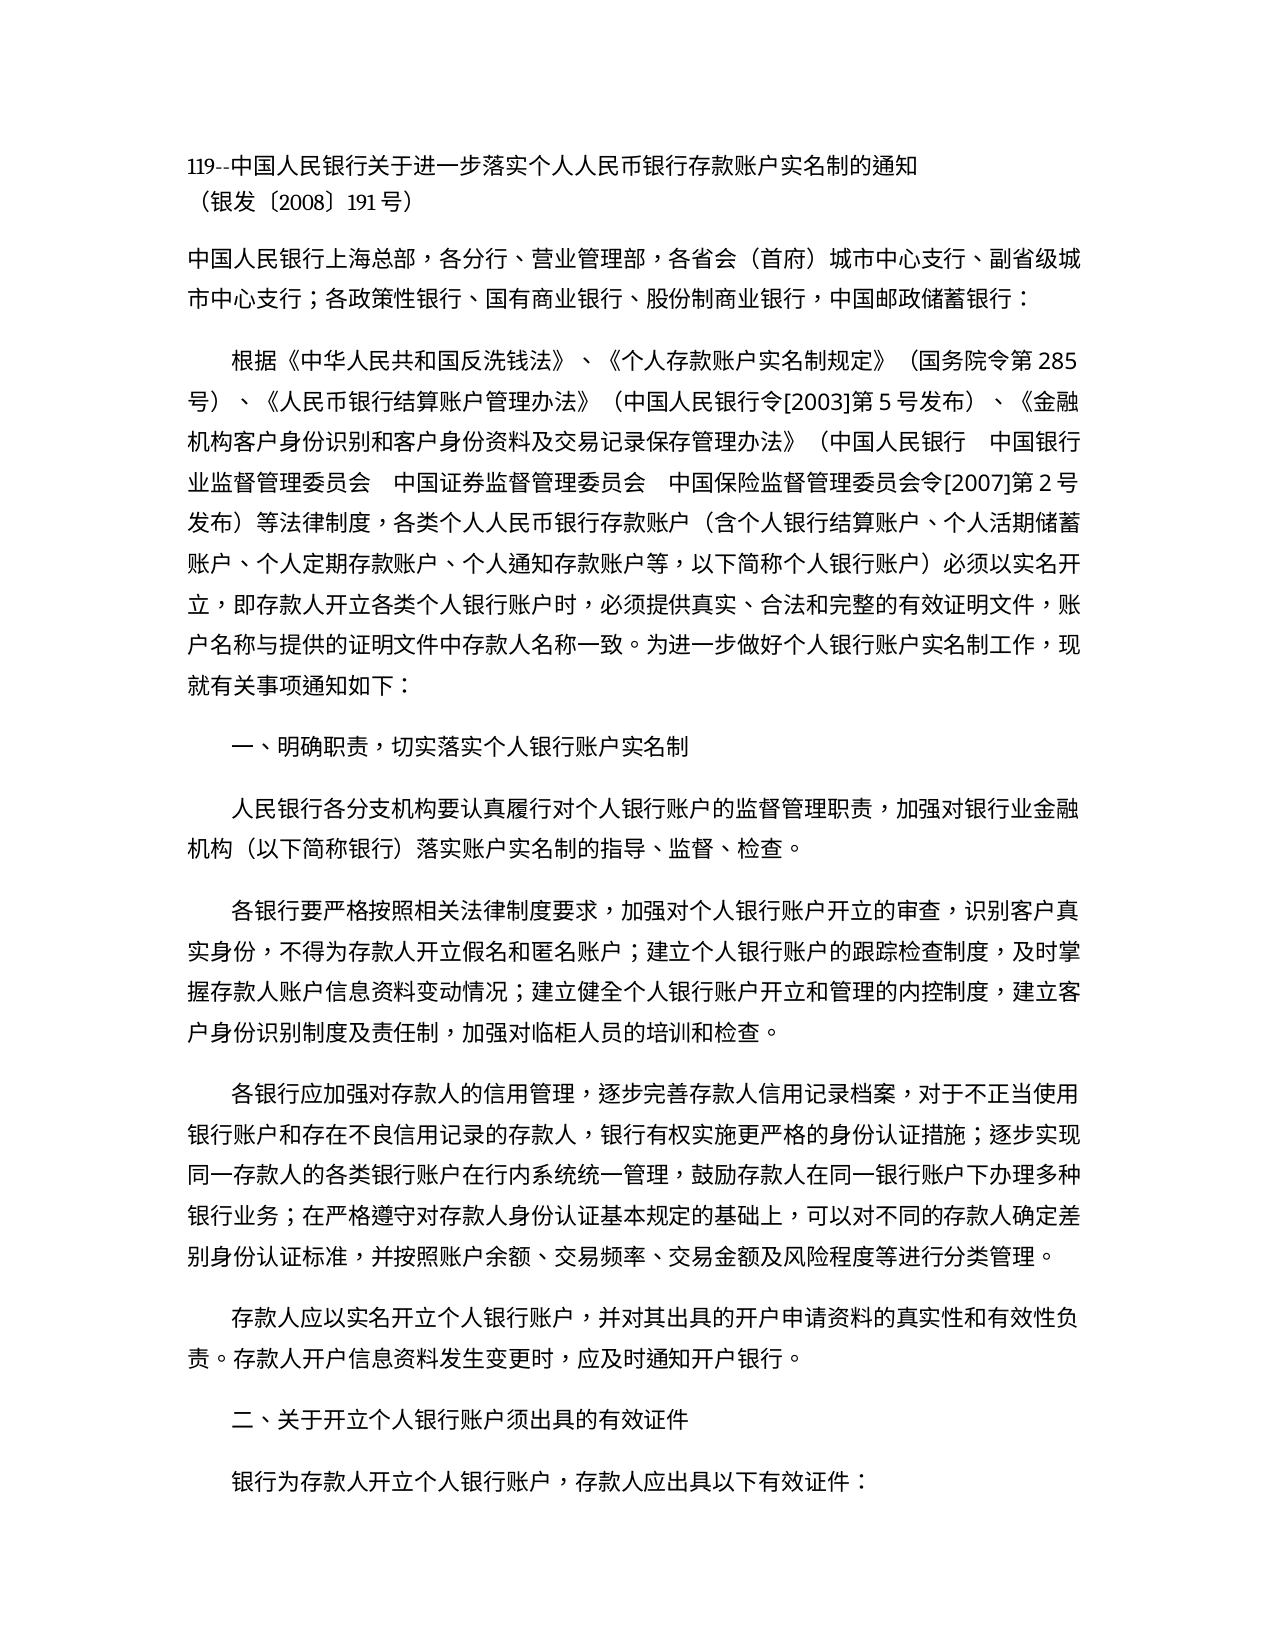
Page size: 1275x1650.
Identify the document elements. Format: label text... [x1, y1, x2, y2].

text 各银行应加强对存款人的信用管理，逐步完善存款人信用记录档案，对于不正当使用银行账户和存在不良信用记录的存款人，银行有权实施更严格的身份认证措施；逐步实现同一存款人的各类银行账户在行内系统统一管理，鼓励存款人在同一银行账户下办理多种银行业务；在严格遵守对存款人身份认证基本规定的基础上，可以对不同的存款人确定差别身份认证标准，并按照账户余额、交易频率、交易金额及风险程度等进行分类管理。 [187, 1078, 1087, 1272]
text 根据《中华人民共和国反洗钱法》、《个人存款账户实名制规定》（国务院令第285号）、《人民币银行结算账户管理办法》（中国人民银行令[2003]第5号发布）、《金融机构客户身份识别和客户身份资料及交易记录保存管理办法》（中国人民银行 中国银行业监督管理委员会 中国证券监督管理委员会 中国保险监督管理委员会令[2007]第2号发布）等法律制度，各类个人人民币银行存款账户（含个人银行结算账户、个人活期储蓄账户、个人定期存款账户、个人通知存款账户等，以下简称个人银行账户）必须以实名开立，即存款人开立各类个人银行账户时，必须提供真实、合法和完整的有效证明文件，账户名称与提供的证明文件中存款人名称一致。为进一步做好个人银行账户实名制工作，现就有关事项通知如下： [187, 345, 1087, 701]
text 存款人应以实名开立个人银行账户，并对其出具的开户申请资料的真实性和有效性负责。存款人开户信息资料发生变更时，应及时通知开户银行。 [187, 1302, 1087, 1374]
text 各银行要严格按照相关法律制度要求，加强对个人银行账户开立的审查，识别客户真实身份，不得为存款人开立假名和匿名账户；建立个人银行账户的跟踪检查制度，及时掌握存款人账户信息资料变动情况；建立健全个人银行账户开立和管理的内控制度，建立客户身份识别制度及责任制，加强对临柜人员的培训和检查。 [187, 895, 1087, 1048]
text 银行为存款人开立个人银行账户，存款人应出具以下有效证件： [187, 1466, 1087, 1497]
text 一、明确职责，切实落实个人银行账户实名制 [187, 731, 1087, 762]
text 二、关于开立个人银行账户须出具的有效证件 [187, 1404, 1087, 1435]
text 中国人民银行上海总部，各分行、营业管理部，各省会（首府）城市中心支行、副省级城市中心支行；各政策性银行、国有商业银行、股份制商业银行，中国邮政储蓄银行： [187, 243, 1087, 314]
text 人民银行各分支机构要认真履行对个人银行账户的监督管理职责，加强对银行业金融机构（以下简称银行）落实账户实名制的指导、监督、检查。 [187, 793, 1087, 864]
